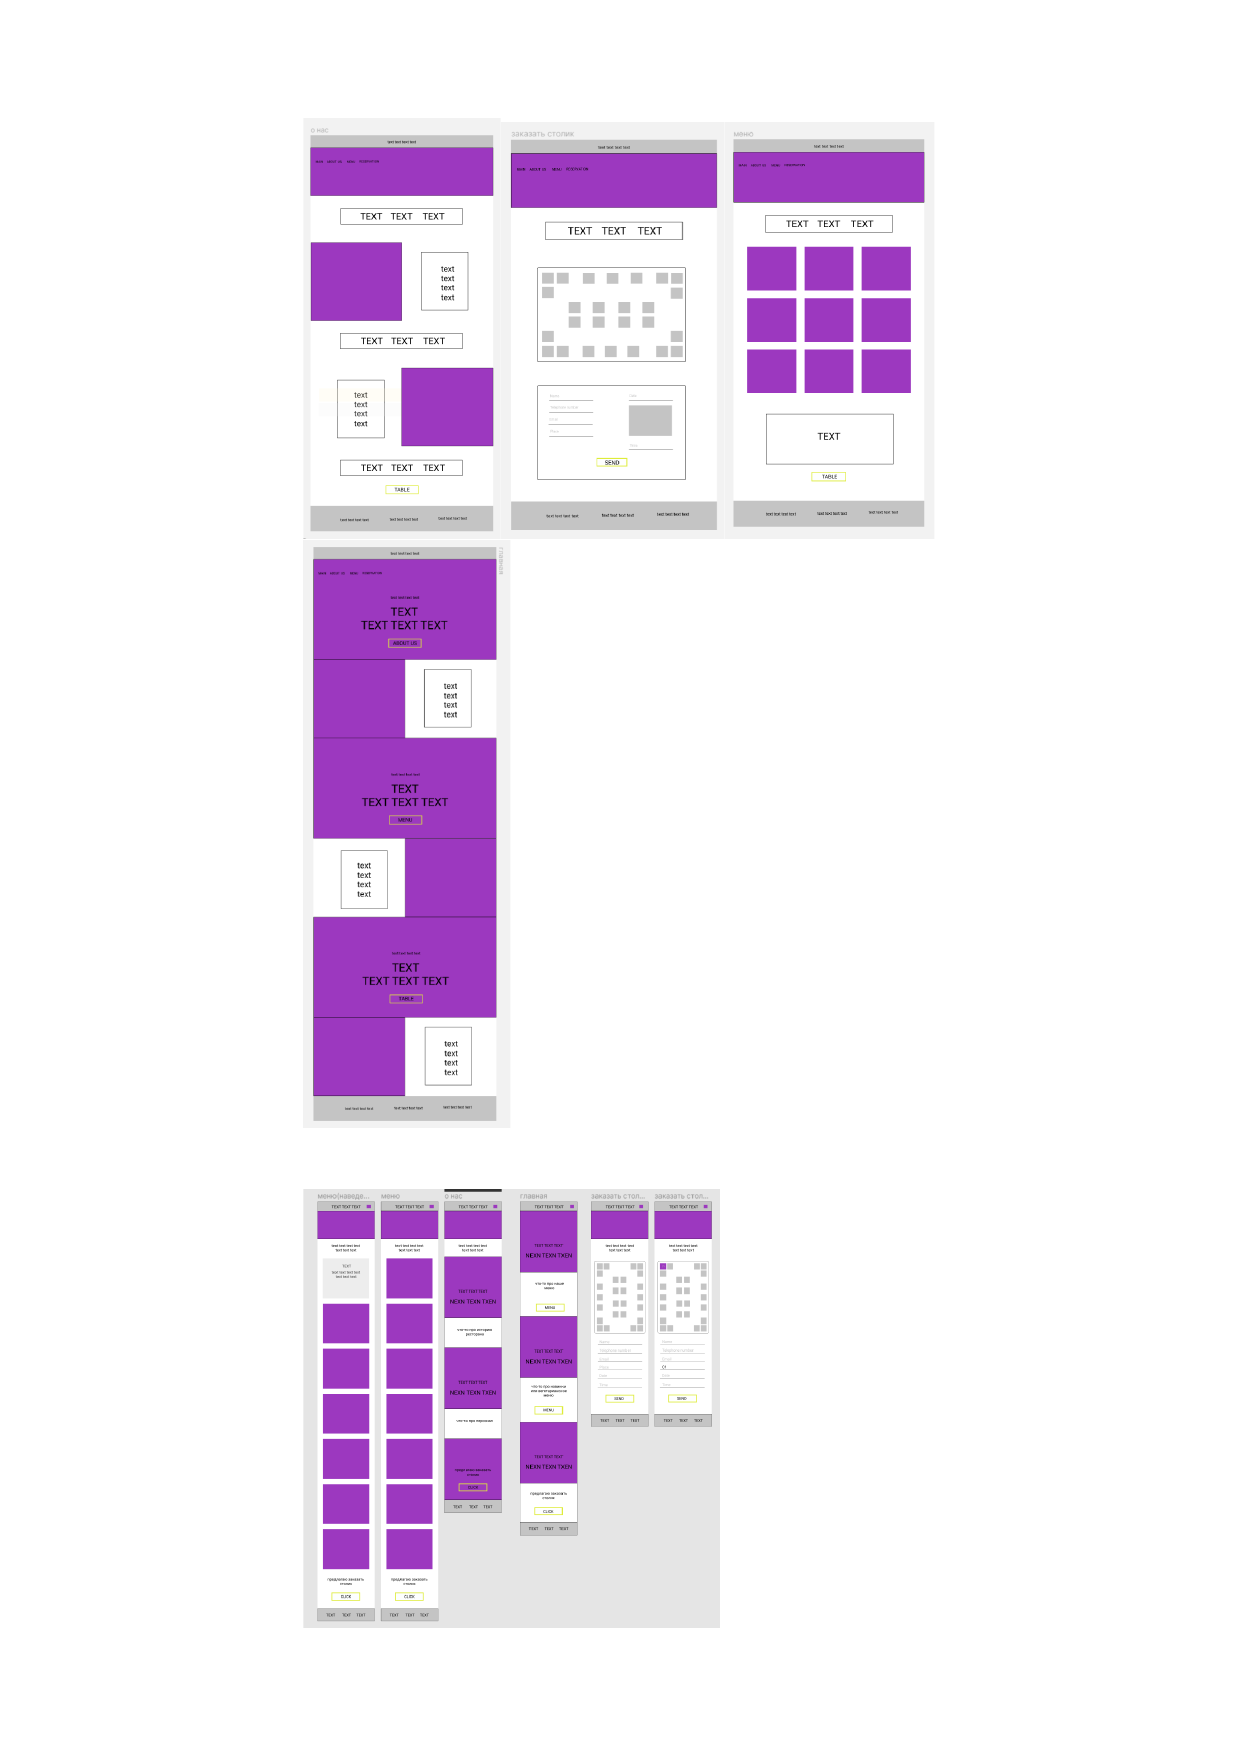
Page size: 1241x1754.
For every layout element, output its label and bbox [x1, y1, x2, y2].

picture [303, 540, 511, 1128]
picture [303, 118, 935, 539]
picture [303, 1189, 720, 1628]
